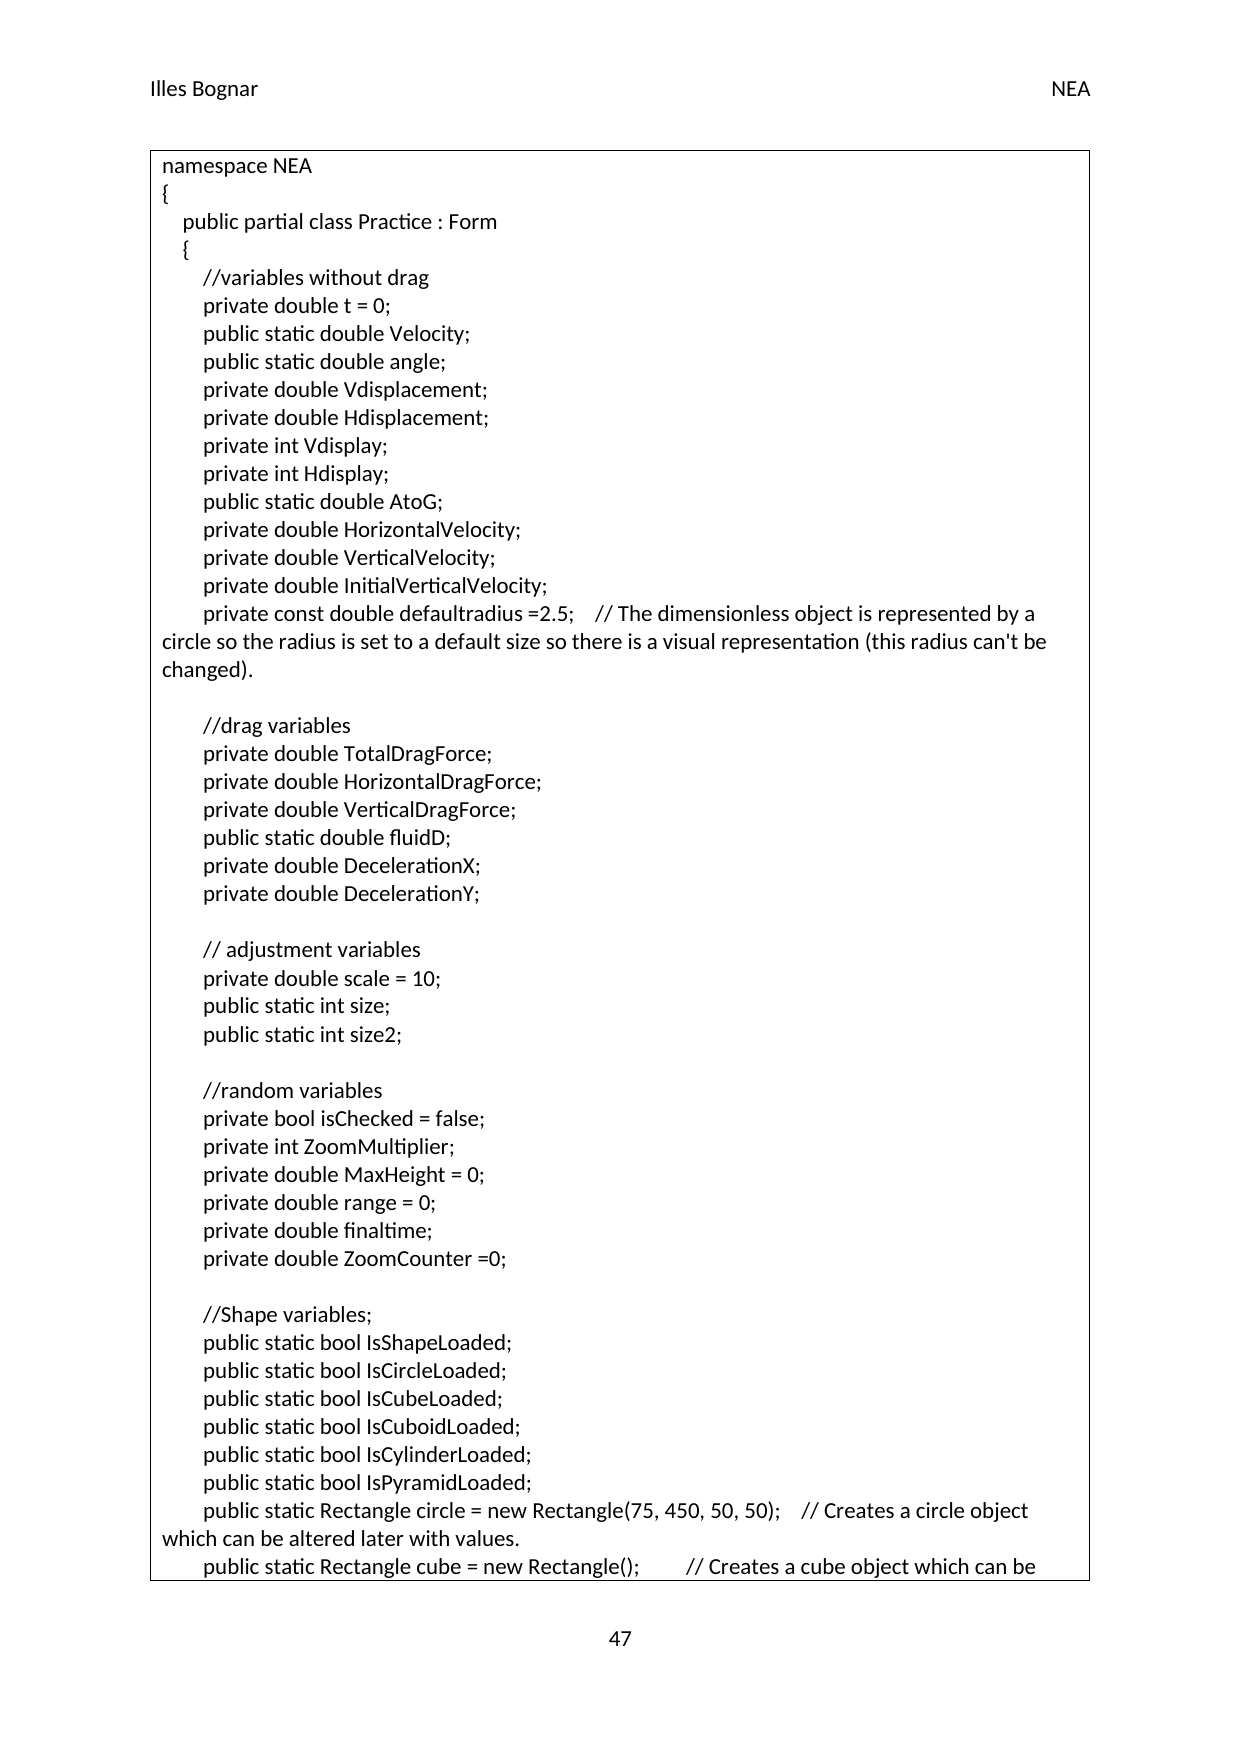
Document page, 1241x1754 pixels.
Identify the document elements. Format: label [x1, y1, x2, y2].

table_header [151, 151, 1089, 1580]
